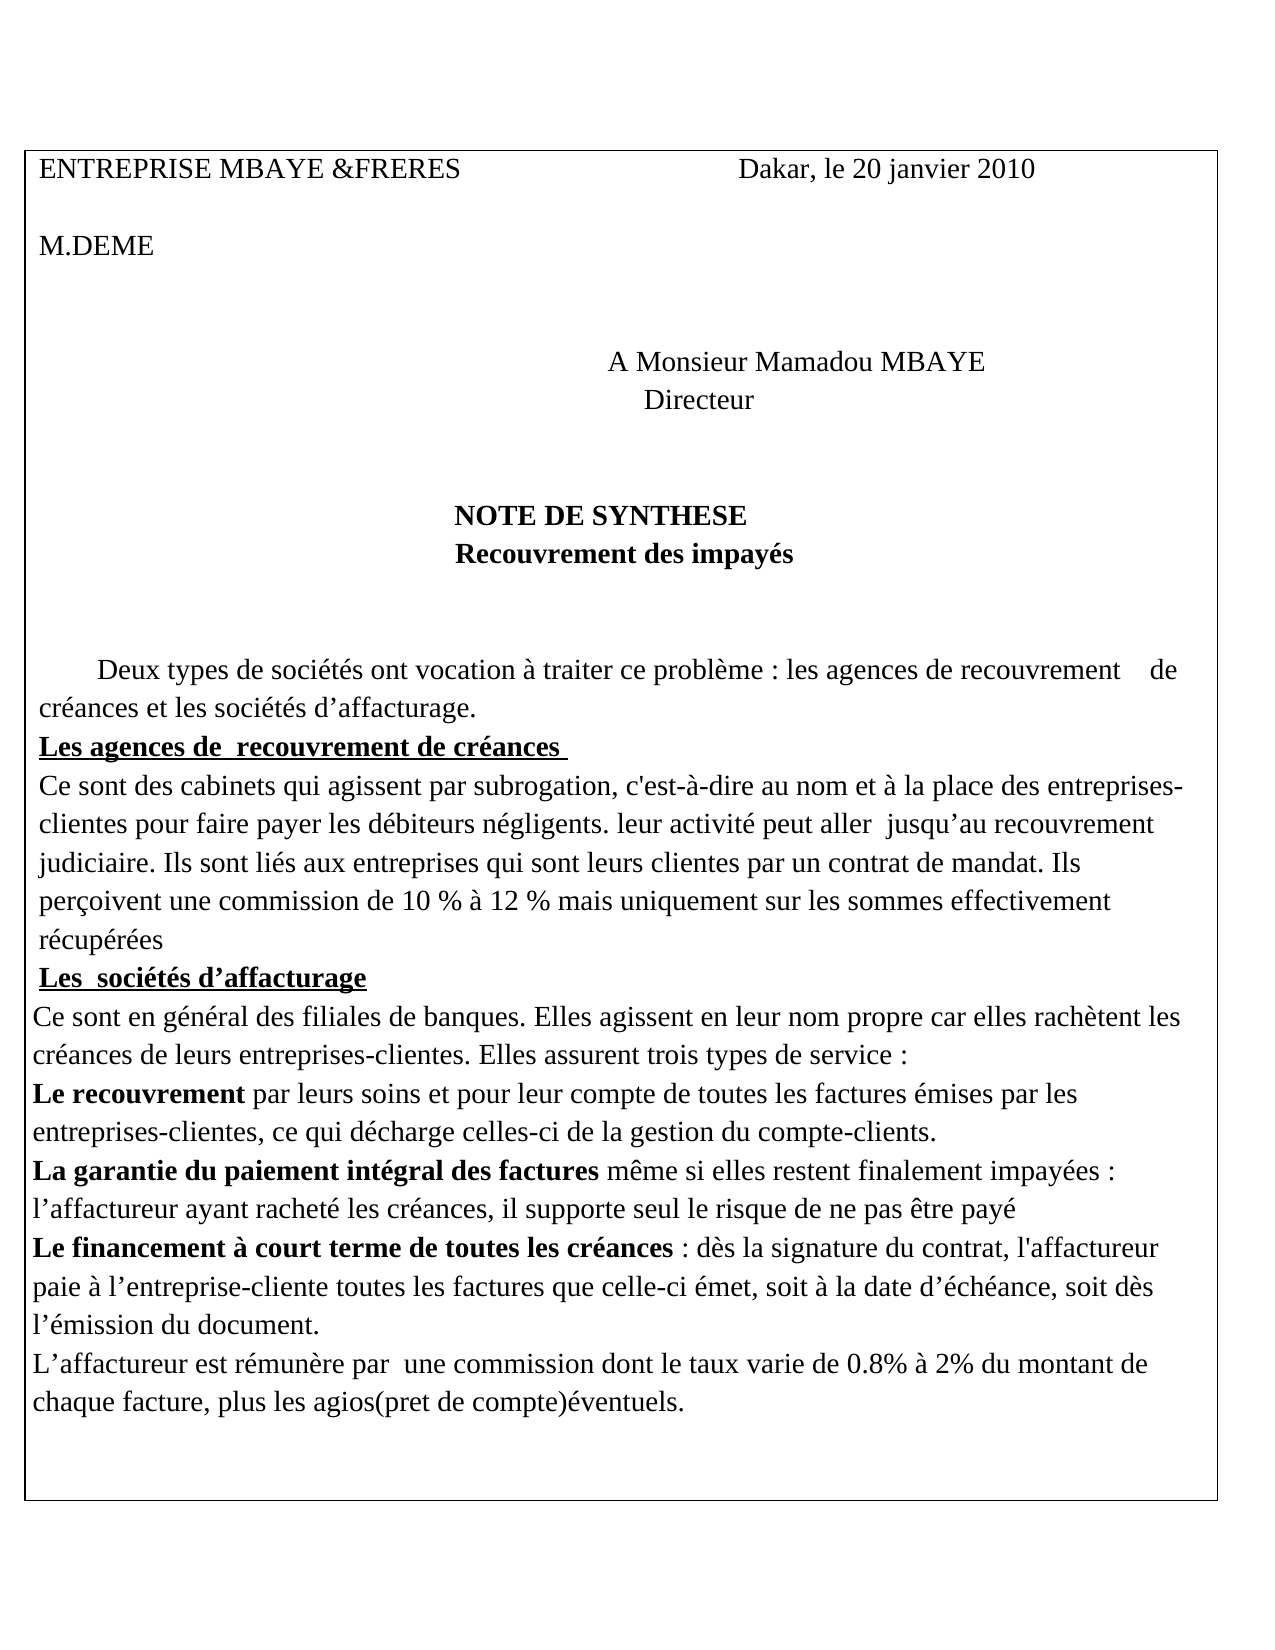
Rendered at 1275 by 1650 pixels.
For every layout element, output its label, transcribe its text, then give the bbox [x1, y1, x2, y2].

table_header ENTREPRISE MBAYE &FRERES Dakar, le 20 janvier 2010 M.DEME A Monsieur Mamadou MBAYE Directeur NOTE DE SYNTHESE Recouvrement des impayés Deux types de sociétés ont vocation à traiter ce problème : les agences de recouvrement de créances et les sociétés d’affacturage. Les agences de recouvrement de créances Ce sont des cabinets qui agissent par subrogation, c'est-à-dire au nom et à la place des entreprises-clientes pour faire payer les débiteurs négligents. leur activité peut aller jusqu’au recouvrement judiciaire. Ils sont liés aux entreprises qui sont leurs clientes par un contrat de mandat. Ils perçoivent une commission de 10 % à 12 % mais uniquement sur les sommes effectivement récupérées Les sociétés d’affacturage Ce sont en général des filiales de banques. Elles agissent en leur nom propre car elles rachètent les créances de leurs entreprises-clientes. Elles assurent trois types de service : Le recouvrement par leurs soins et pour leur compte de toutes les factures émises par les entreprises-clientes, ce qui décharge celles-ci de la gestion du compte-clients. La garantie du paiement intégral des factures même si elles restent finalement impayées : l’affactureur ayant racheté les créances, il supporte seul le risque de ne pas être payé Le financement à court terme de toutes les créances : dès la signature du contrat, l'affactureur paie à l’entreprise-cliente toutes les factures que celle-ci émet, soit à la date d’échéance, soit dès l’émission du document. L’affactureur est rémunère par une commission dont le taux varie de 0.8% à 2% du montant de chaque facture, plus les agios(pret de compte)éventuels. signature : (M.DEME) [26, 151, 1217, 1500]
